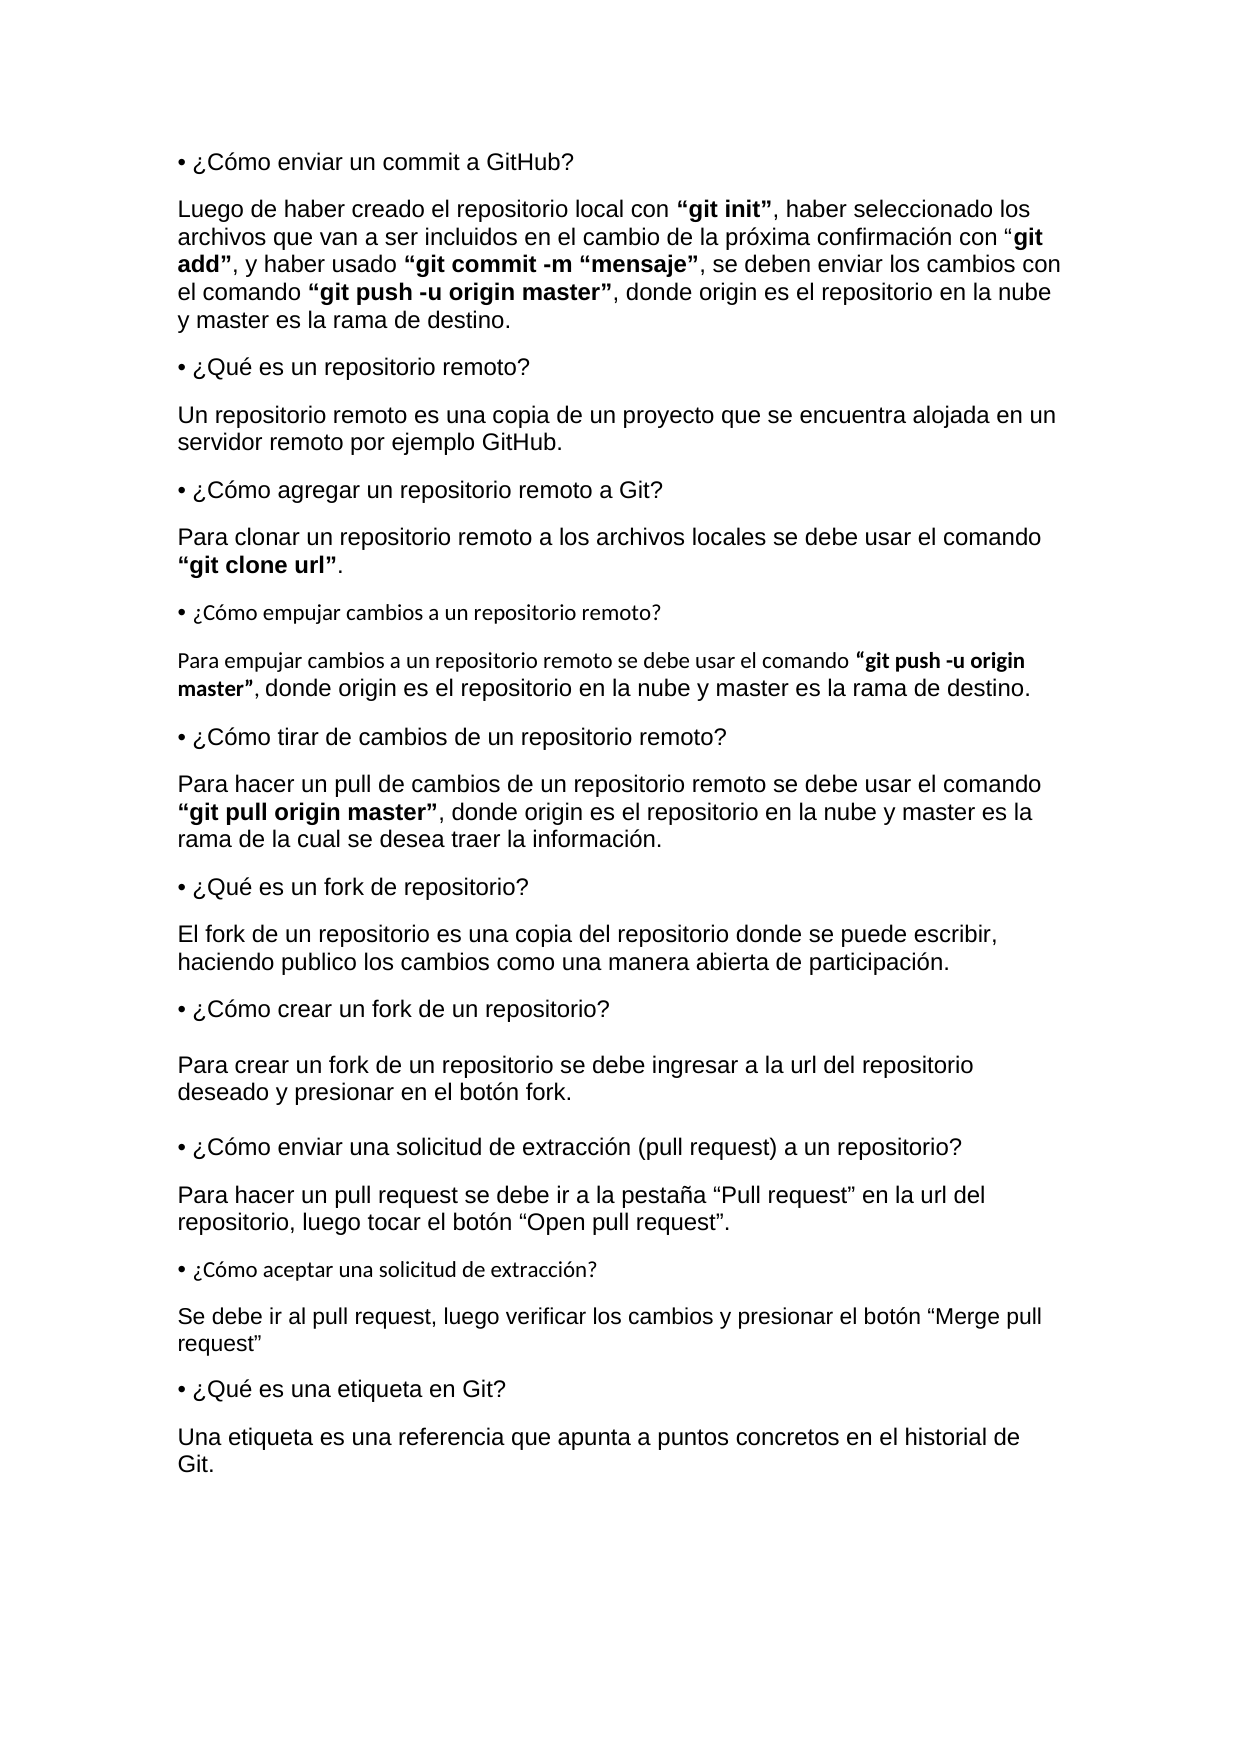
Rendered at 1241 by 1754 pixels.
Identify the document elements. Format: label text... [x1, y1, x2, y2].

text • ¿Qué es un fork de repositorio? [177, 873, 1063, 900]
text • ¿Qué es un repositorio remoto? [177, 353, 1063, 381]
text • ¿Cómo enviar una solicitud de extracción (pull request) a un repositorio? [177, 1133, 1063, 1161]
text Una etiqueta es una referencia que apunta a puntos concretos en el historial de Git. [177, 1423, 1063, 1478]
text • ¿Cómo agregar un repositorio remoto a Git? [177, 476, 1063, 503]
text Luego de haber creado el repositorio local con “git init”, haber seleccionado los archivos que van a ser incluidos en el cambio de la próxima confirmación con “git add”, y haber usado “git commit -m “mensaje”, se deben enviar los cambios con el comando “git push -u origin master”, donde origin es el repositorio en la nube y master es la rama de destino. [177, 195, 1063, 333]
text Se debe ir al pull request, luego verificar los cambios y presionar el botón “Merge pull request” [177, 1303, 1063, 1356]
text El fork de un repositorio es una copia del repositorio donde se puede escribir, haciendo publico los cambios como una manera abierta de participación. [177, 920, 1063, 975]
text • ¿Qué es una etiqueta en Git? [177, 1375, 1063, 1403]
text Para hacer un pull de cambios de un repositorio remoto se debe usar el comando “git pull origin master”, donde origin es el repositorio en la nube y master es la rama de la cual se desea traer la información. [177, 770, 1063, 853]
text Para empujar cambios a un repositorio remoto se debe usar el comando “git push -u origin master”, donde origin es el repositorio en la nube y master es la rama de destino. [177, 646, 1063, 703]
text Un repositorio remoto es una copia de un proyecto que se encuentra alojada en un servidor remoto por ejemplo GitHub. [177, 401, 1063, 456]
text • ¿Cómo empujar cambios a un repositorio remoto? [177, 598, 1063, 626]
text • ¿Cómo tirar de cambios de un repositorio remoto? [177, 722, 1063, 750]
text • ¿Cómo enviar un commit a GitHub? [177, 148, 1063, 175]
text Para clonar un repositorio remoto a los archivos locales se debe usar el comando “git clone url”. [177, 523, 1063, 578]
text Para hacer un pull request se debe ir a la pestaña “Pull request” en la url del repositorio, luego tocar el botón “Open pull request”. [177, 1181, 1063, 1236]
text Para crear un fork de un repositorio se debe ingresar a la url del repositorio deseado y presionar en el botón fork. [177, 1051, 1063, 1106]
text • ¿Cómo crear un fork de un repositorio? [177, 995, 1063, 1023]
text • ¿Cómo aceptar una solicitud de extracción? [177, 1255, 1063, 1283]
